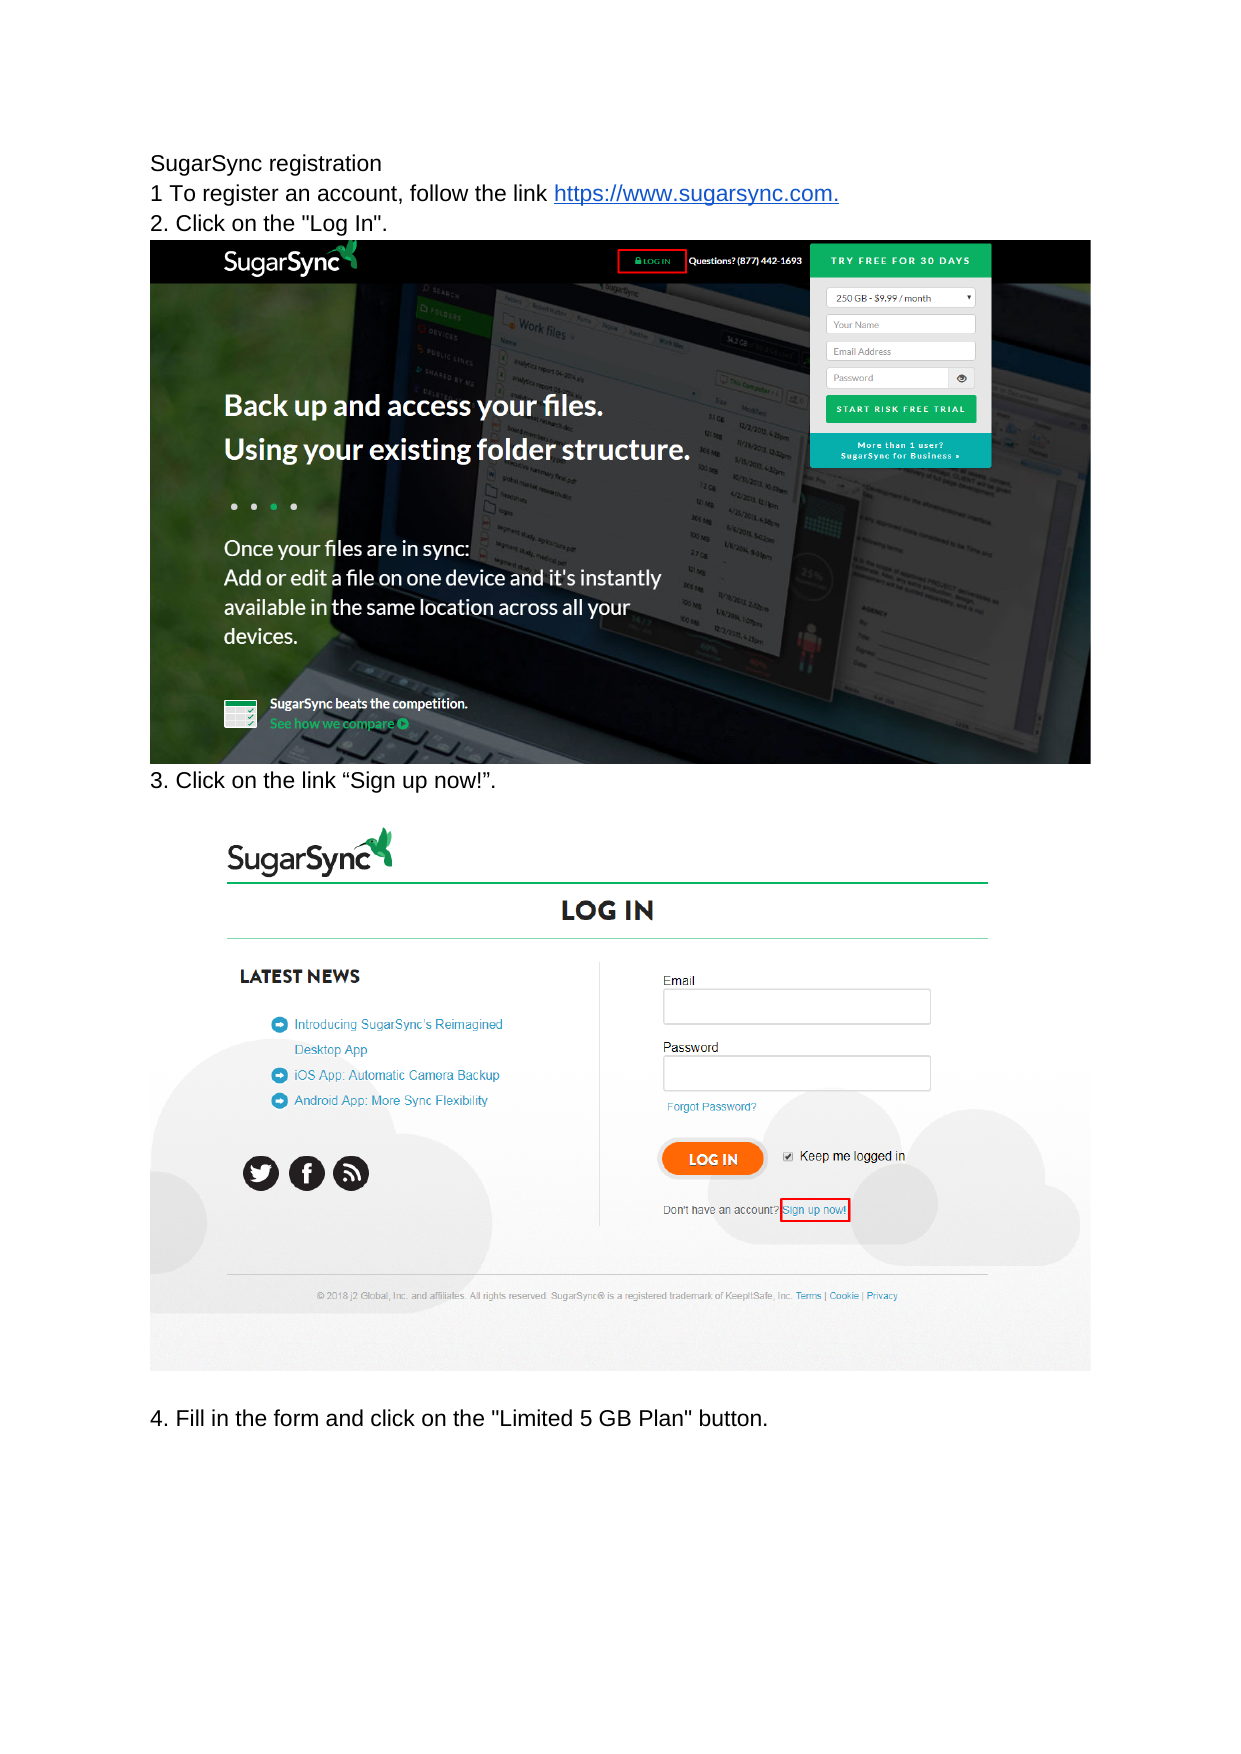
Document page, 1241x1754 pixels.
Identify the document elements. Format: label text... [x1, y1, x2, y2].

picture [150, 240, 1091, 764]
text 3. Click on the link “Sign up now!”. [150, 767, 1090, 794]
picture [150, 797, 1091, 1371]
text SugarSync registration [150, 150, 1090, 176]
text 1 To register an account, follow the link https://www.sugarsync.com. [150, 180, 1090, 207]
text 2. Click on the "Log In". [150, 210, 1090, 240]
text 4. Fill in the form and click on the "Limited 5 GB Plan" button. [150, 1404, 1090, 1431]
